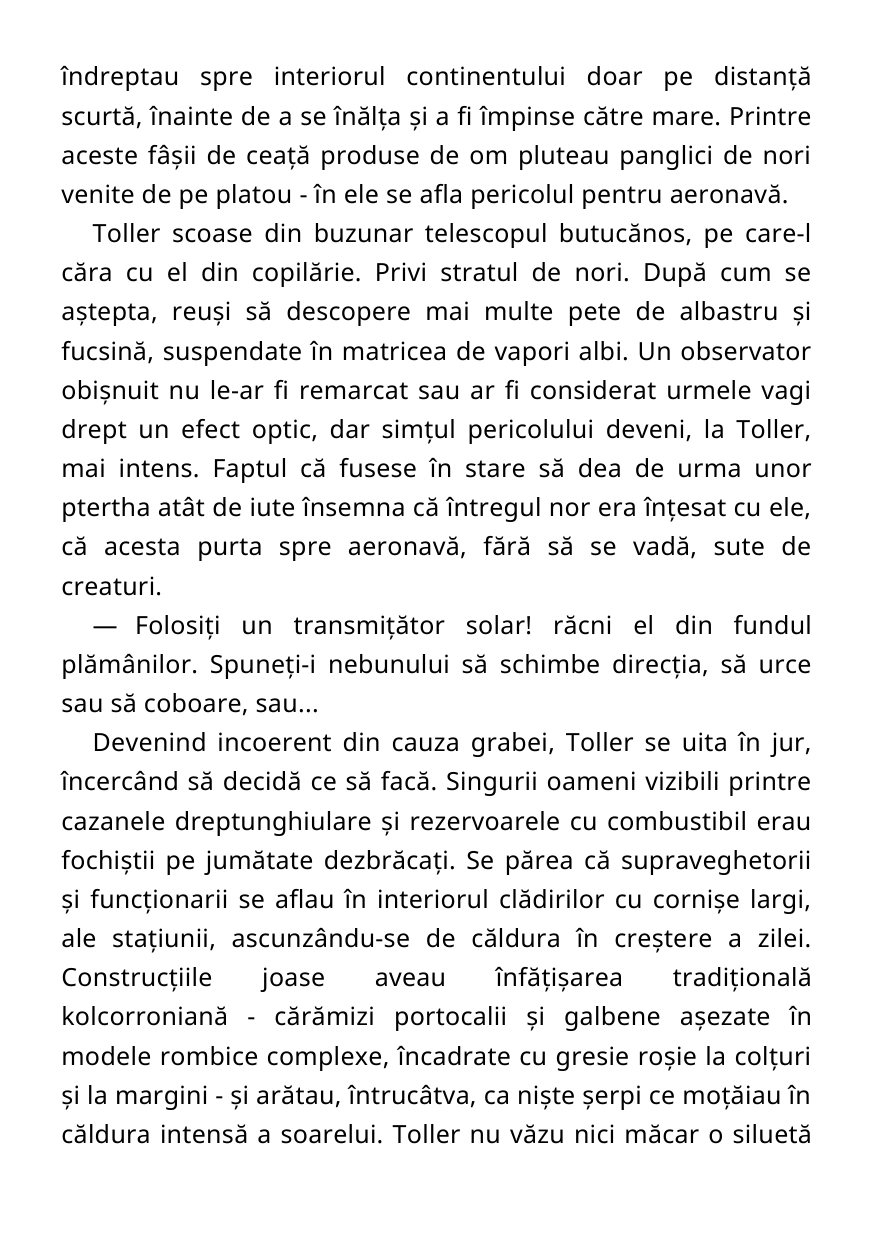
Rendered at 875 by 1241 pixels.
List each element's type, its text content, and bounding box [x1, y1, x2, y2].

text — Folosiţi un transmiţător solar! răcni el din fundul plămânilor. Spuneţi-i nebunului să schimbe direcţia, să urce sau să coboare, sau... [61, 607, 813, 720]
text Toller scoase din buzunar telescopul butucănos, pe care-l căra cu el din copilărie. Privi stratul de nori. După cum se aştepta, reuşi să descopere mai multe pete de albastru şi fucsină, suspendate în matricea de vapori albi. Un observator obişnuit nu le-ar fi remarcat sau ar fi considerat urmele vagi drept un efect optic, dar simţul pericolului deveni, la Toller, mai intens. Faptul că fusese în stare să dea de urma unor ptertha atât de iute însemna că întregul nor era înţesat cu ele, că acesta purta spre aeronavă, fără să se vadă, sute de creaturi. [61, 216, 813, 602]
text îndreptau spre interiorul continentului doar pe distanţă scurtă, înainte de a se înălţa şi a fi împinse către mare. Printre aceste fâşii de ceaţă produse de om pluteau panglici de nori venite de pe platou - în ele se afla pericolul pentru aeronavă. [61, 59, 813, 211]
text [61, 725, 813, 1151]
